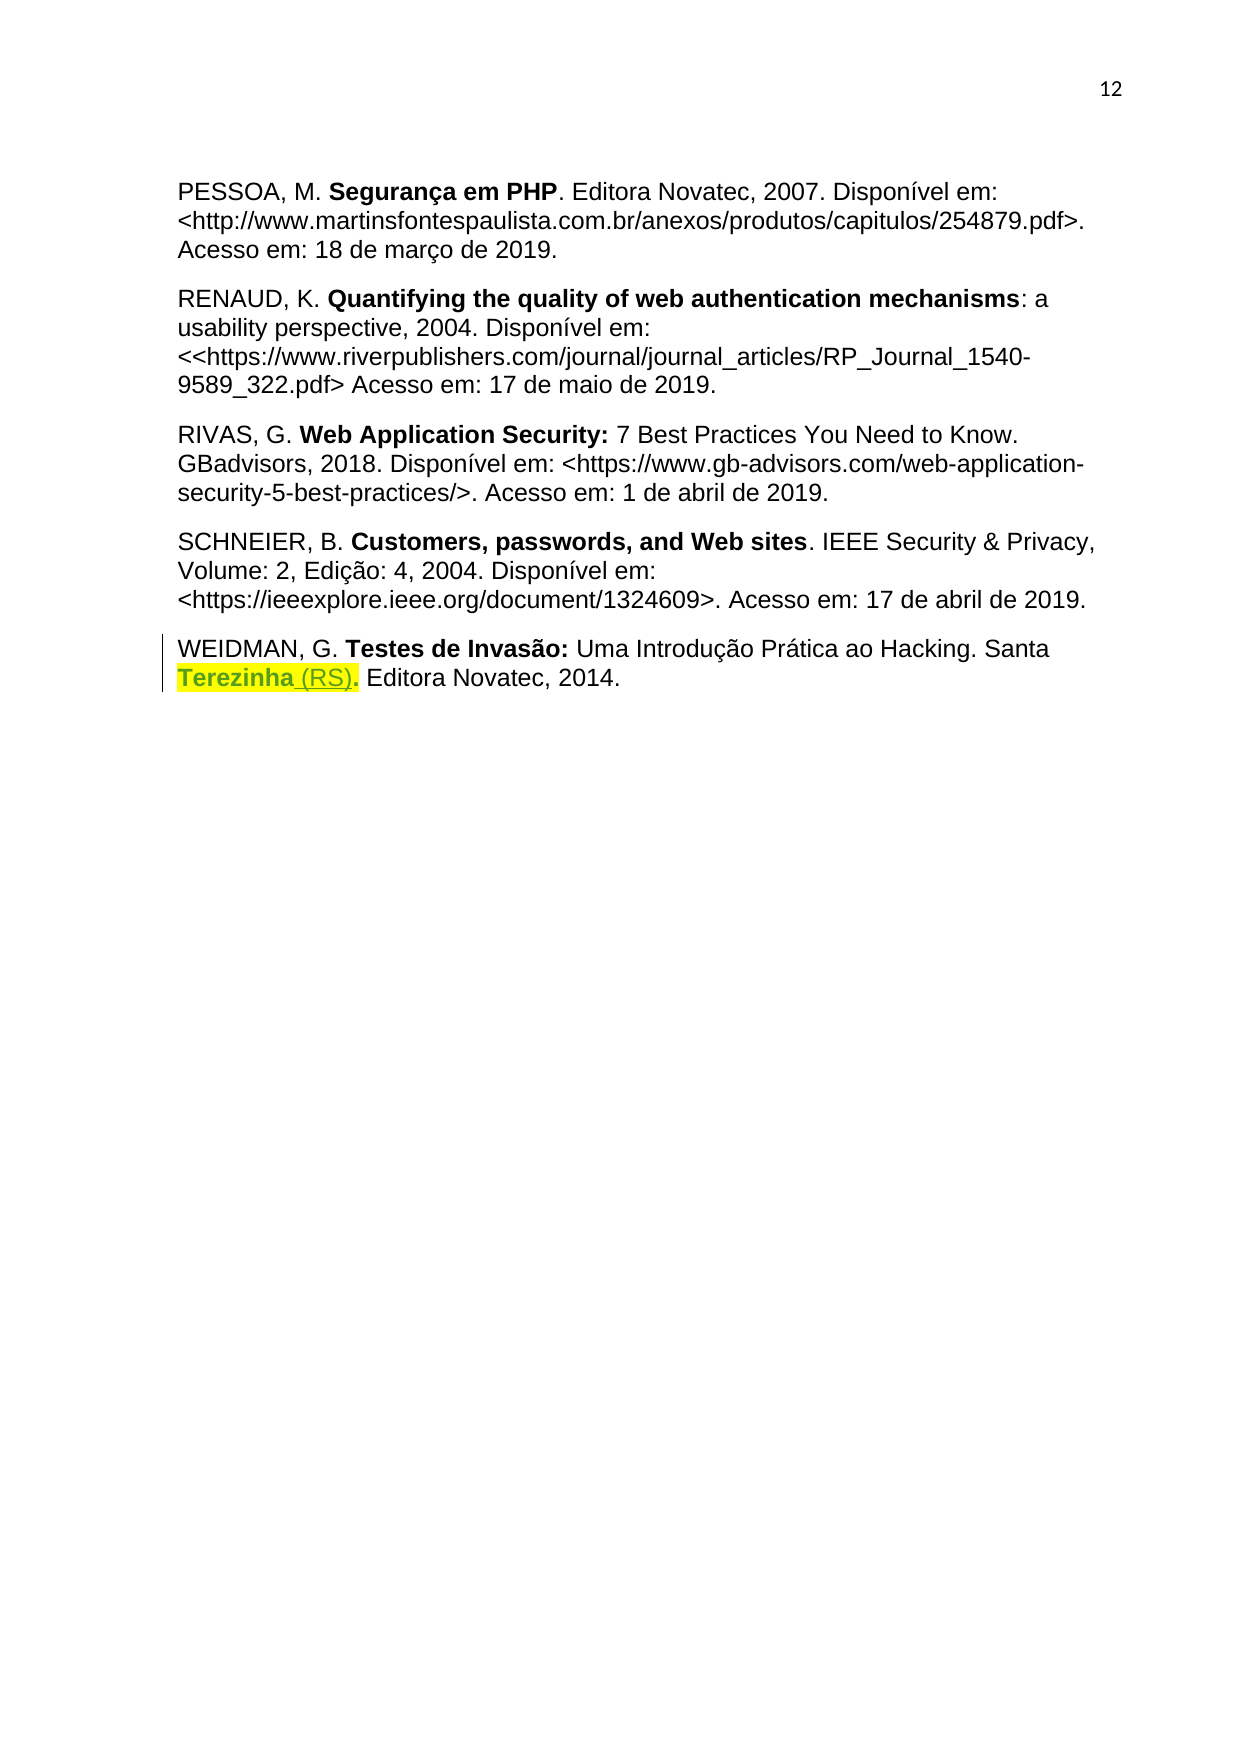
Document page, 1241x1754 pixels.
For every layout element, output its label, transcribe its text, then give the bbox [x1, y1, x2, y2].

text SCHNEIER, B. Customers, passwords, and Web sites. IEEE Security & Privacy, Volume: 2, Edição: 4, 2004. Disponível em: <https://ieeexplore.ieee.org/document/1324609>. Acesso em: 17 de abril de 2019. [177, 527, 1122, 613]
text RENAUD, K. Quantifying the quality of web authentication mechanisms: a usability perspective, 2004. Disponível em: <<https://www.riverpublishers.com/journal/journal_articles/RP_Journal_1540-9589_322.pdf> Acesso em: 17 de maio de 2019. [177, 284, 1122, 399]
text WEIDMAN, G. Testes de Invasão: Uma Introdução Prática ao Hacking. Santa Terezinha. Editora Novatec, 2014. [177, 634, 1122, 692]
text PESSOA, M. Segurança em PHP. Editora Novatec, 2007. Disponível em: <http://www.martinsfontespaulista.com.br/anexos/produtos/capitulos/254879.pdf>. Acesso em: 18 de março de 2019. [177, 177, 1122, 263]
text RIVAS, G. Web Application Security: 7 Best Practices You Need to Know. GBadvisors, 2018. Disponível em: <https://www.gb-advisors.com/web-application-security-5-best-practices/>. Acesso em: 1 de abril de 2019. [177, 420, 1122, 506]
